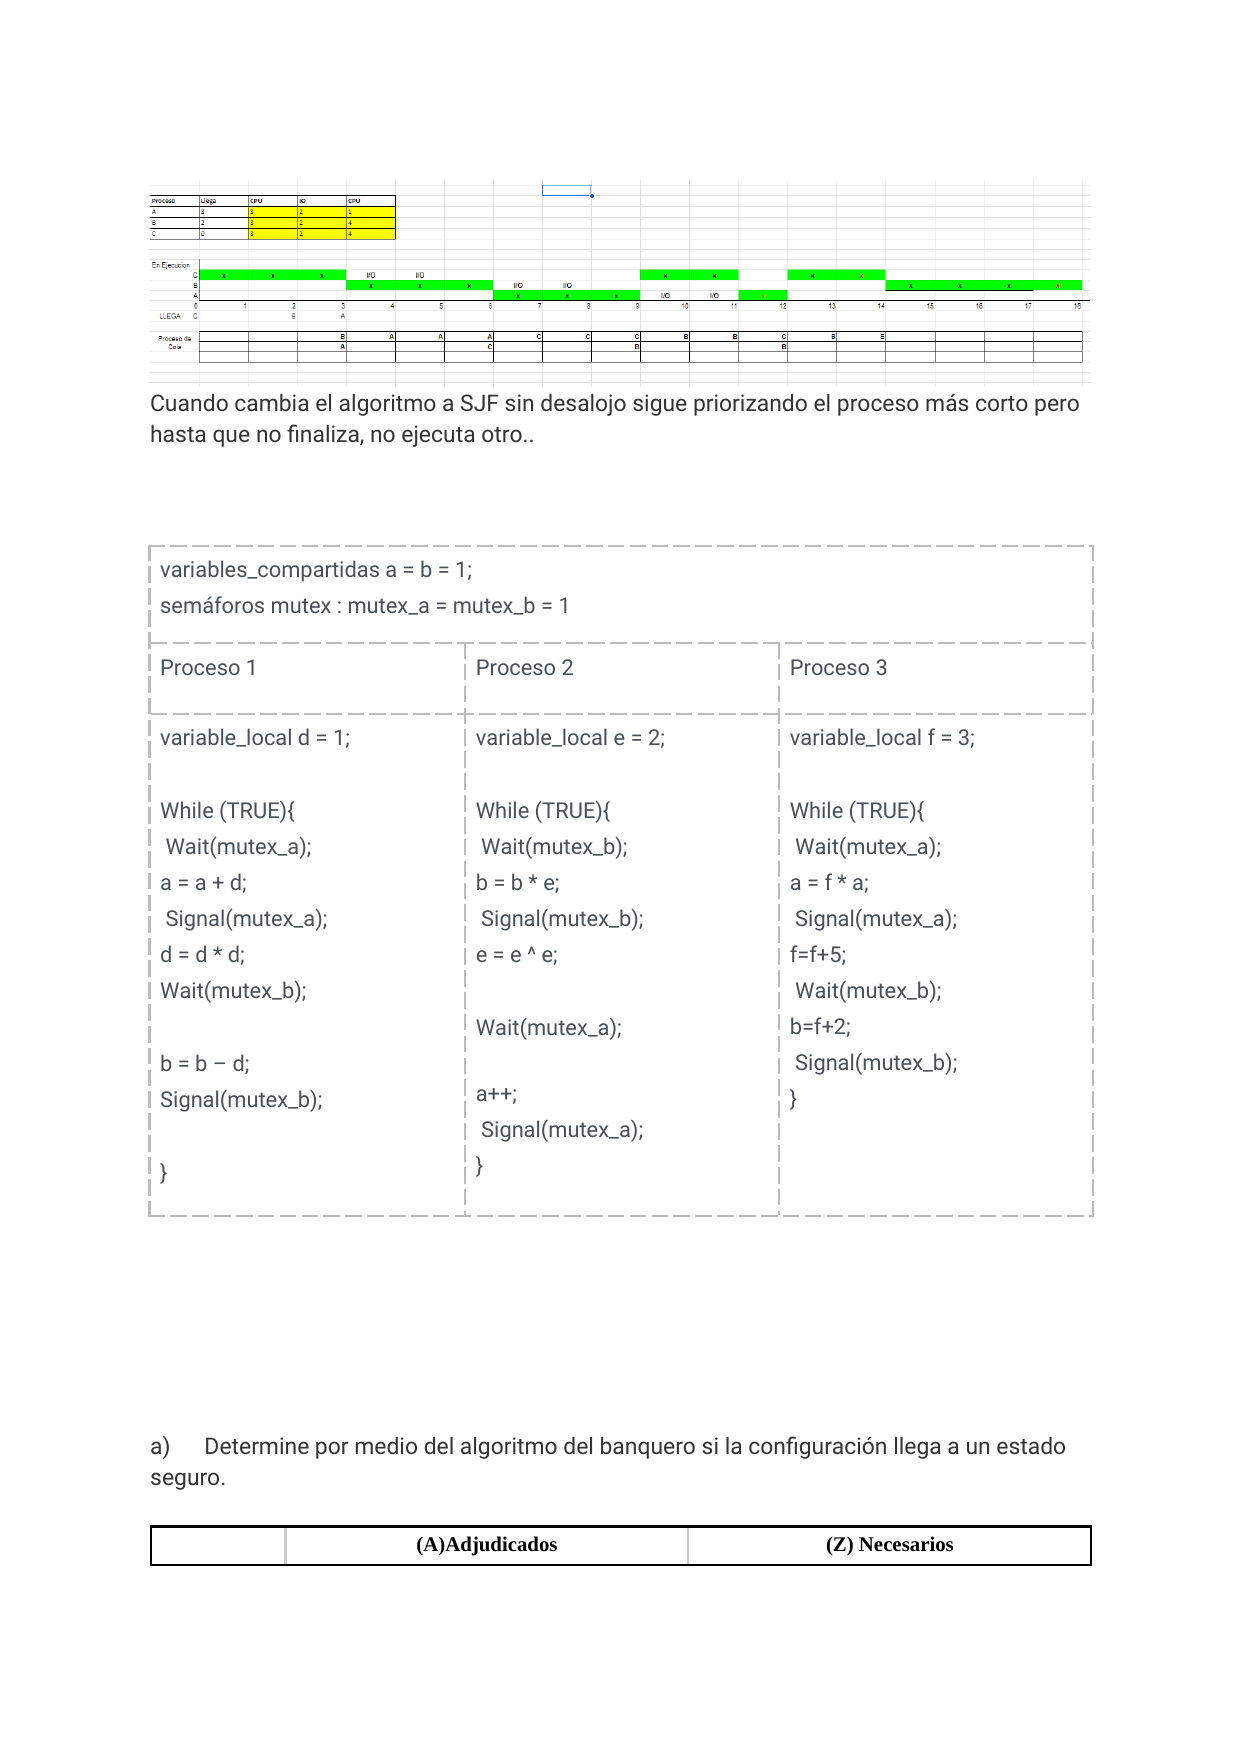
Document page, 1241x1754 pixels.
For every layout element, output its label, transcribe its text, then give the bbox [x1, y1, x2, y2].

table_cell variable_local e = 2; While (TRUE){ Wait(mutex_b); b = b * e; Signal(mutex_b); e = e ^ e; Wait(mutex_a); a++; Signal(mutex_a); } [465, 713, 779, 1215]
table_cell Proceso 1 [150, 642, 465, 713]
table_header [152, 1528, 284, 1564]
table_header (A)Adjudicados [287, 1528, 687, 1564]
table_cell Proceso 3 [779, 642, 1093, 713]
table_cell Proceso 2 [465, 642, 779, 713]
table_cell variable_local f = 3; While (TRUE){ Wait(mutex_a); a = f * a; Signal(mutex_a); f=f+5; Wait(mutex_b); b=f+2; Signal(mutex_b); } [779, 713, 1093, 1215]
table_cell variable_local d = 1; While (TRUE){ Wait(mutex_a); a = a + d; Signal(mutex_a); d = d * d; Wait(mutex_b); b = b – d; Signal(mutex_b); } [150, 713, 465, 1215]
picture [150, 180, 1091, 387]
table_header variables_compartidas a = b = 1; semáforos mutex : mutex_a = mutex_b = 1 [150, 545, 1093, 642]
text Cuando cambia el algoritmo a SJF sin desalojo sigue priorizando el proceso más corto pero hasta que no finaliza, no ejecuta otro.. [150, 390, 1090, 448]
text a) Determine por medio del algoritmo del banquero si la configuración llega a un estado seguro. [150, 1433, 1090, 1491]
table_header (Z) Necesarios [689, 1528, 1090, 1564]
